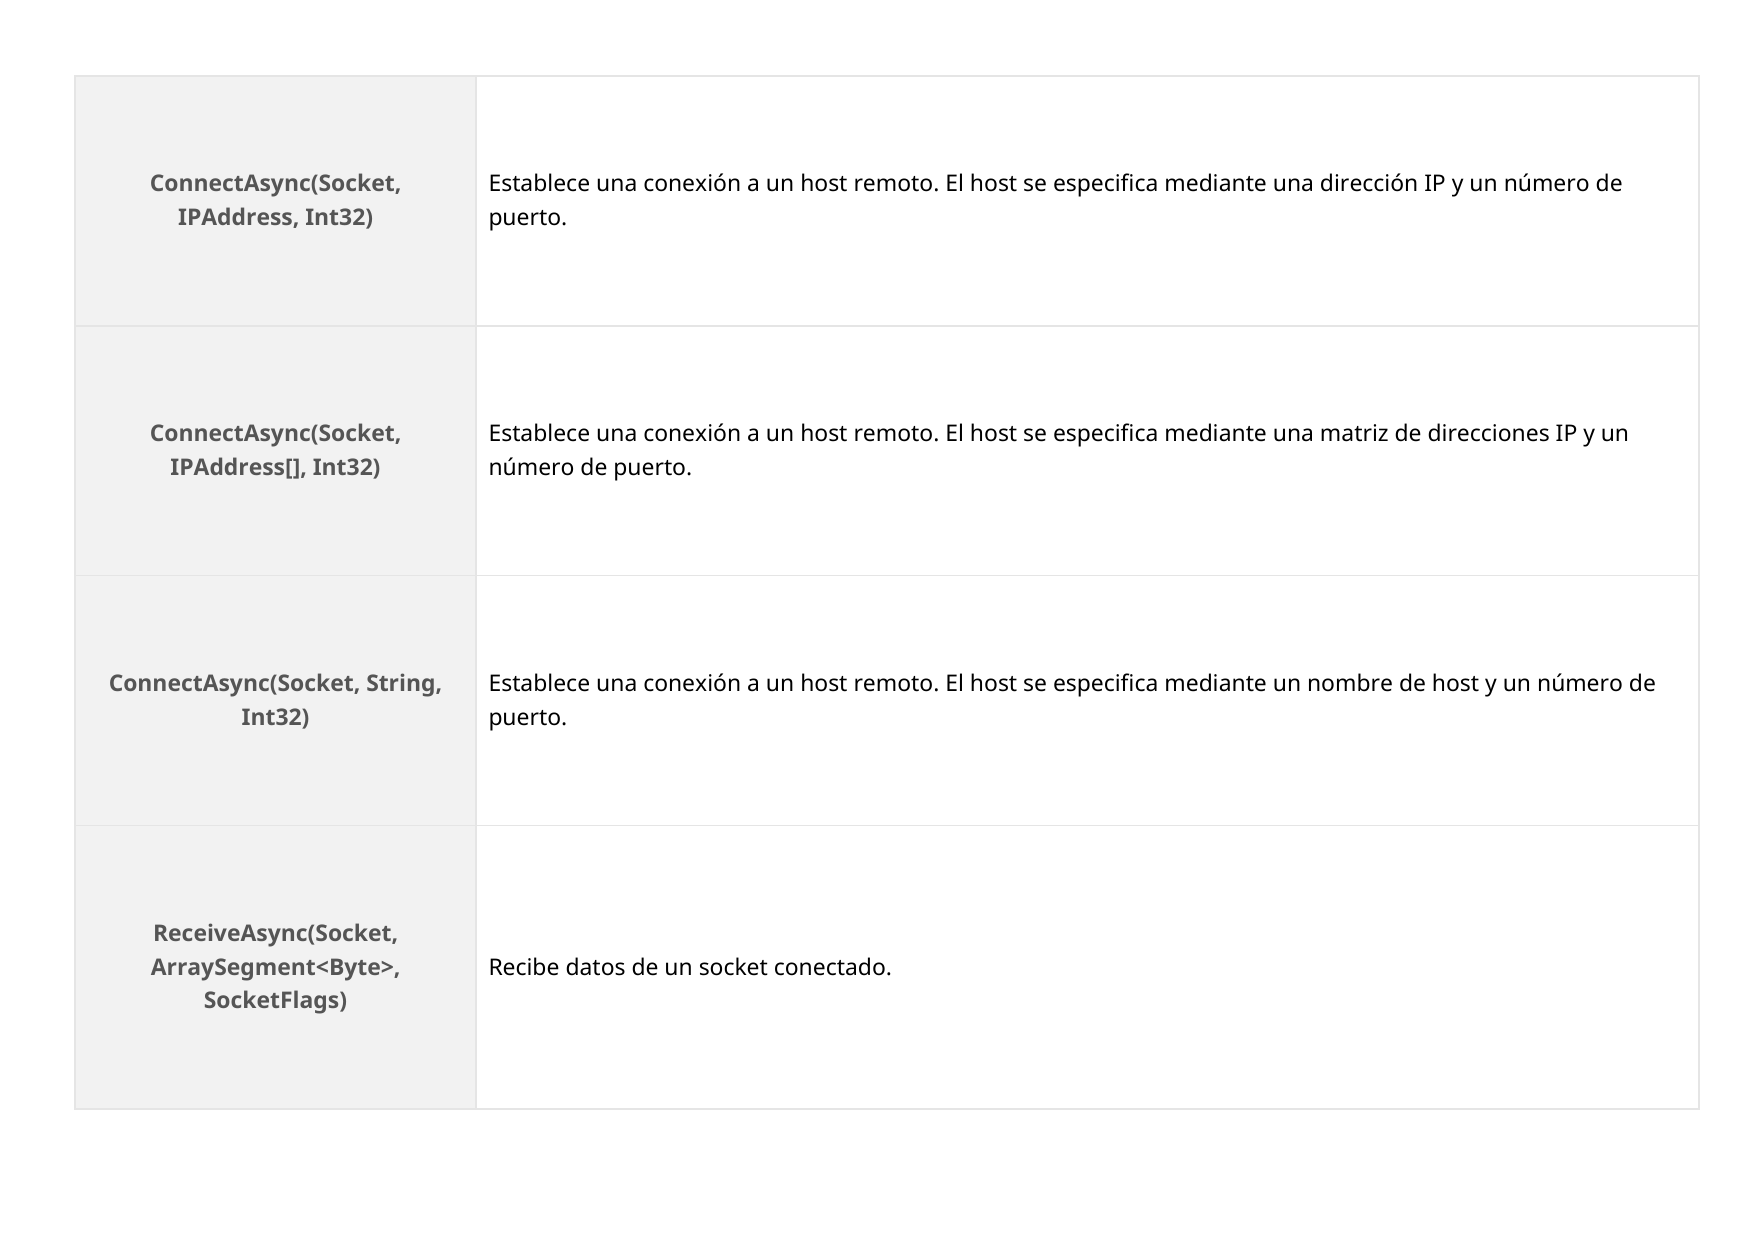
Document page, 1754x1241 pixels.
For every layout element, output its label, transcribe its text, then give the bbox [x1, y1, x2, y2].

table_cell ReceiveAsync(Socket, ArraySegment<Byte>, SocketFlags) [76, 826, 475, 1108]
table_cell ConnectAsync(Socket, IPAddress, Int32) [76, 77, 475, 325]
table_cell Establece una conexión a un host remoto. El host se especifica mediante una dirección IP y un número de puerto. [477, 77, 1698, 325]
table_cell Establece una conexión a un host remoto. El host se especifica mediante un nombre de host y un número de puerto. [477, 576, 1698, 825]
table_cell ConnectAsync(Socket, IPAddress[], Int32) [76, 327, 475, 575]
table_cell ConnectAsync(Socket, String, Int32) [76, 576, 475, 825]
table_cell Establece una conexión a un host remoto. El host se especifica mediante una matriz de direcciones IP y un número de puerto. [477, 327, 1698, 575]
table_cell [477, 826, 1698, 1108]
